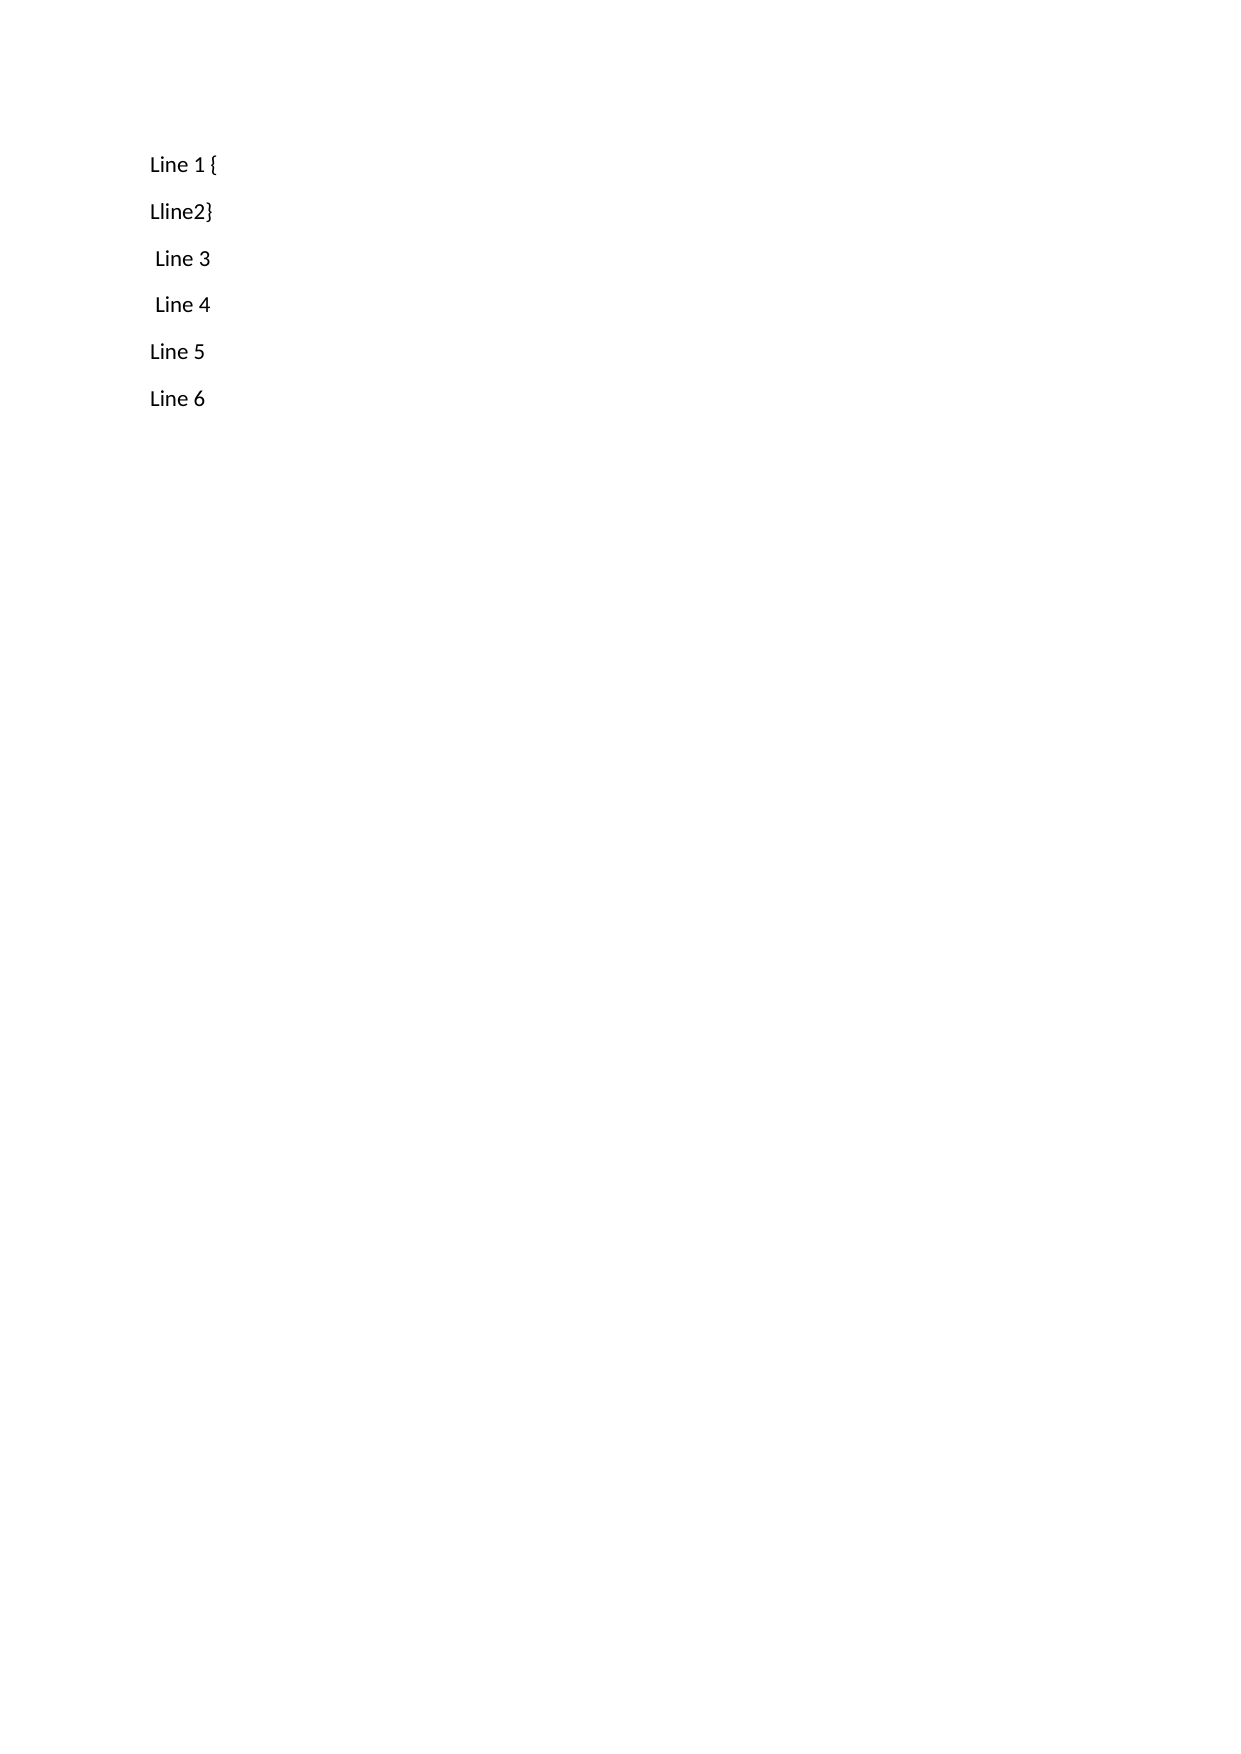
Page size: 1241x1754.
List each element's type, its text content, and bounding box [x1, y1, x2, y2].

text Lline2} [150, 197, 1090, 225]
text Line 6 [150, 384, 1090, 412]
text Line 5 [150, 337, 1090, 366]
text Line 1 { [150, 150, 1090, 178]
text Line 4 [150, 291, 1090, 319]
text Line 3 [150, 244, 1090, 272]
